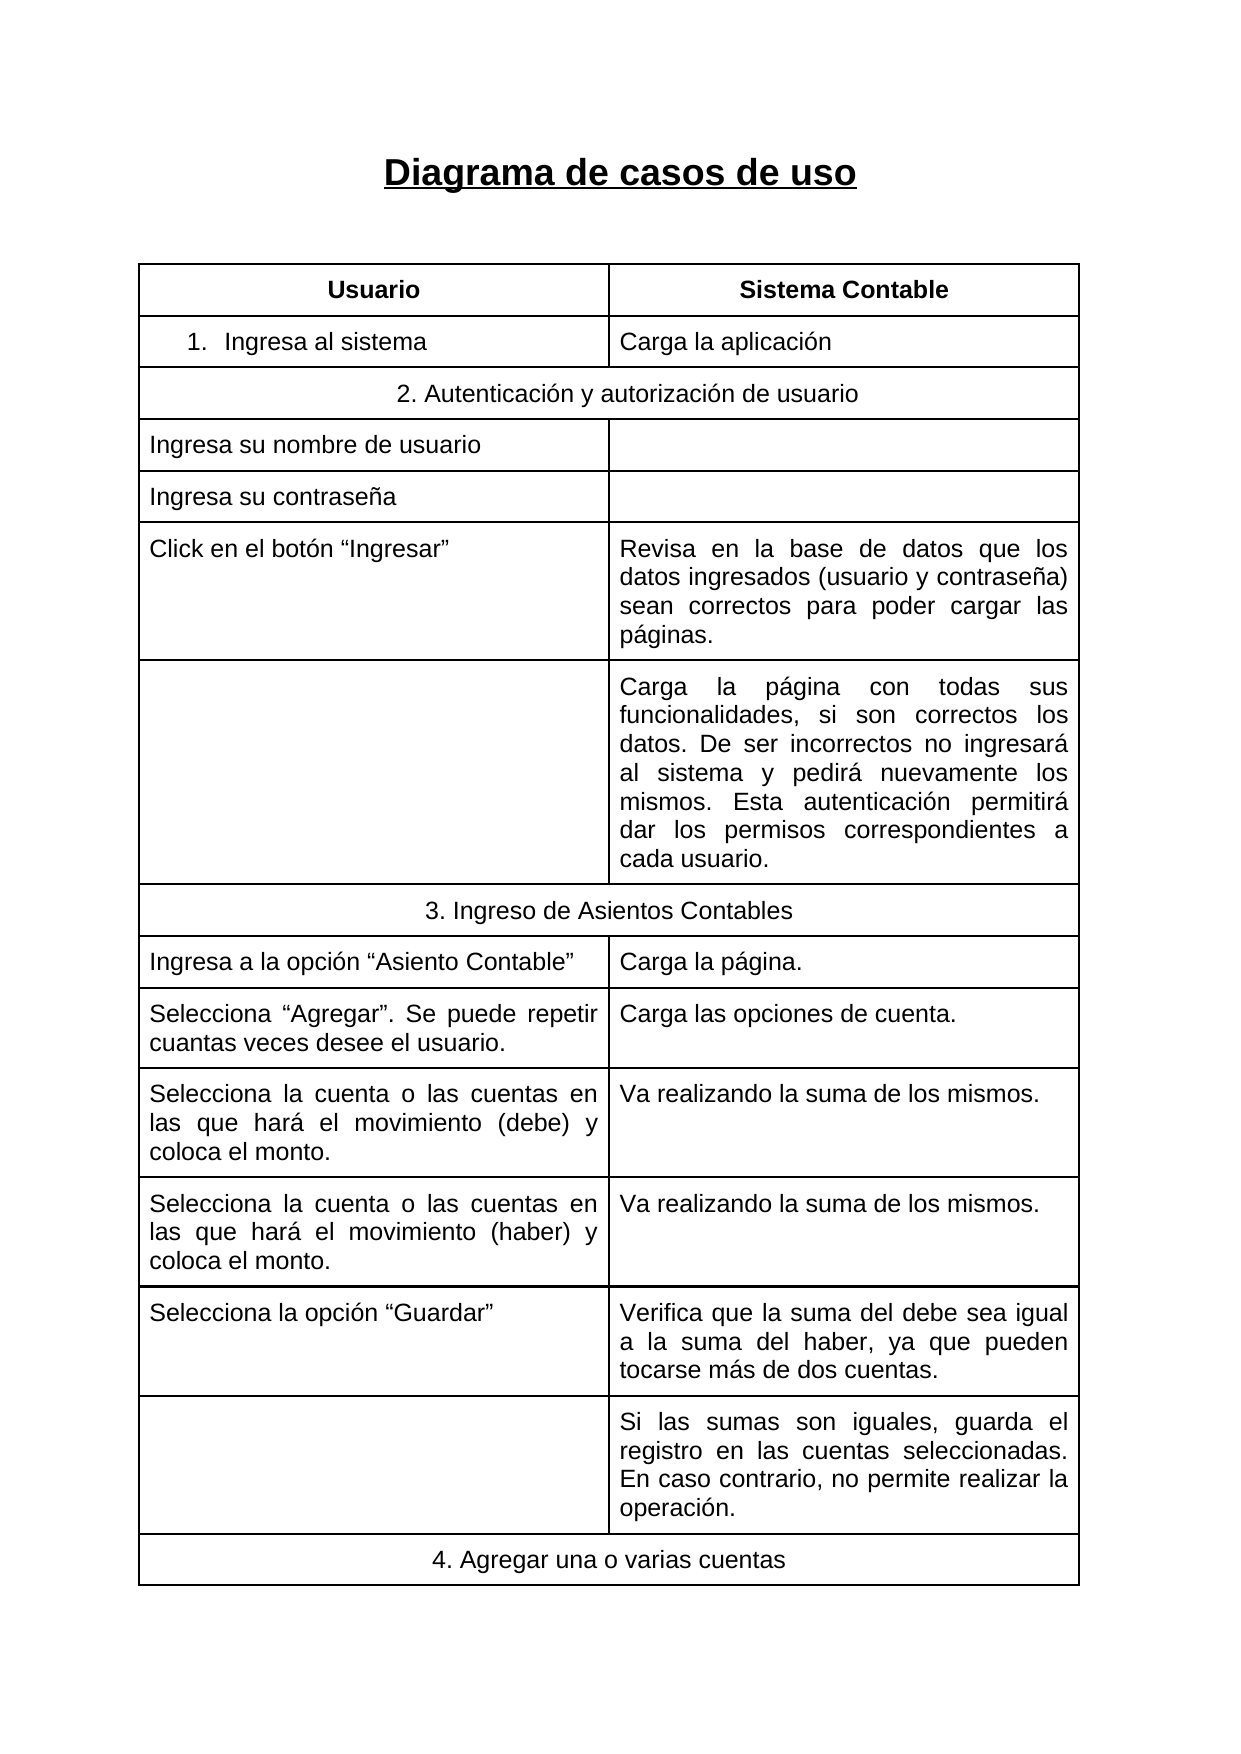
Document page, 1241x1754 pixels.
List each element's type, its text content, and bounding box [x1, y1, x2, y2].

table_header Usuario [140, 265, 608, 314]
table_cell [140, 1397, 608, 1532]
table_cell [610, 420, 1078, 469]
table_cell Ingresa su contraseña [140, 472, 608, 521]
table_cell Carga las opciones de cuenta. [610, 989, 1078, 1067]
text Diagrama de casos de uso [150, 150, 1090, 193]
table_cell 4. Agregar una o varias cuentas [140, 1535, 1078, 1584]
table_cell Carga la página. [610, 937, 1078, 987]
table_cell Va realizando la suma de los mismos. [610, 1069, 1078, 1176]
table_cell Selecciona la cuenta o las cuentas en las que hará el movimiento (debe) y coloca el monto. [140, 1069, 608, 1176]
table_cell 3. Ingreso de Asientos Contables [140, 885, 1078, 935]
table_cell Verifica que la suma del debe sea igual a la suma del haber, ya que pueden tocarse más de dos cuentas. [610, 1288, 1078, 1394]
table_header Sistema Contable [610, 265, 1078, 314]
table_cell Selecciona la cuenta o las cuentas en las que hará el movimiento (haber) y coloca el monto. [140, 1178, 608, 1285]
table_cell Selecciona “Agregar”. Se puede repetir cuantas veces desee el usuario. [140, 989, 608, 1067]
table_cell Ingresa a la opción “Asiento Contable” [140, 937, 608, 987]
table_cell Selecciona la opción “Guardar” [140, 1288, 608, 1394]
table_cell [140, 661, 608, 883]
table_cell Si las sumas son iguales, guarda el registro en las cuentas seleccionadas. En caso contrario, no permite realizar la operación. [610, 1397, 1078, 1532]
table_cell 2. Autenticación y autorización de usuario [140, 368, 1078, 418]
table_cell Va realizando la suma de los mismos. [610, 1178, 1078, 1285]
table_cell Carga la página con todas sus funcionalidades, si son correctos los datos. De ser incorrectos no ingresará al sistema y pedirá nuevamente los mismos. Esta autenticación permitirá dar los permisos correspondientes a cada usuario. [610, 661, 1078, 883]
table_cell Carga la aplicación [610, 317, 1078, 366]
table_cell Revisa en la base de datos que los datos ingresados (usuario y contraseña) sean correctos para poder cargar las páginas. [610, 523, 1078, 659]
table_cell Click en el botón “Ingresar” [140, 523, 608, 659]
table_cell [610, 472, 1078, 521]
table_cell Ingresa su nombre de usuario [140, 420, 608, 469]
table_cell Ingresa al sistema [140, 317, 608, 366]
